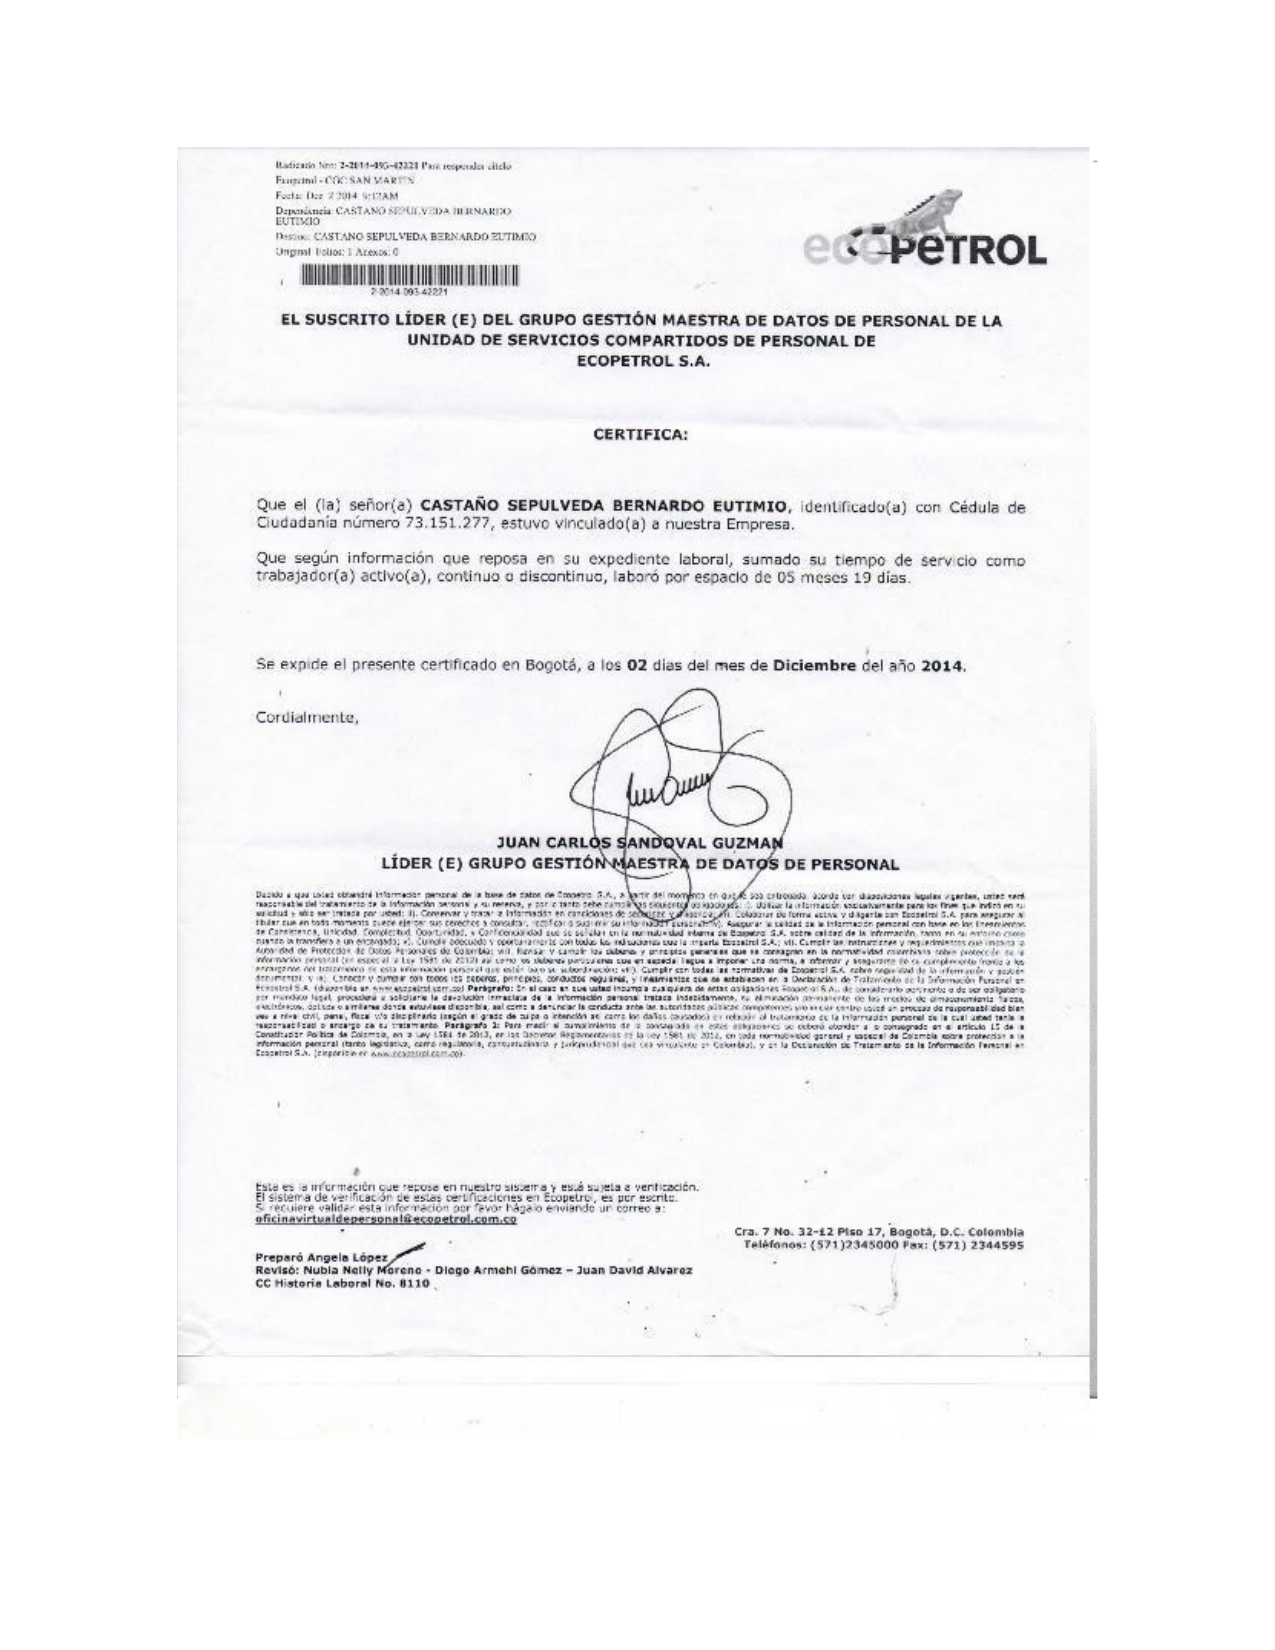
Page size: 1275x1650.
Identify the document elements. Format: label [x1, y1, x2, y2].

picture [177, 147, 1098, 1440]
